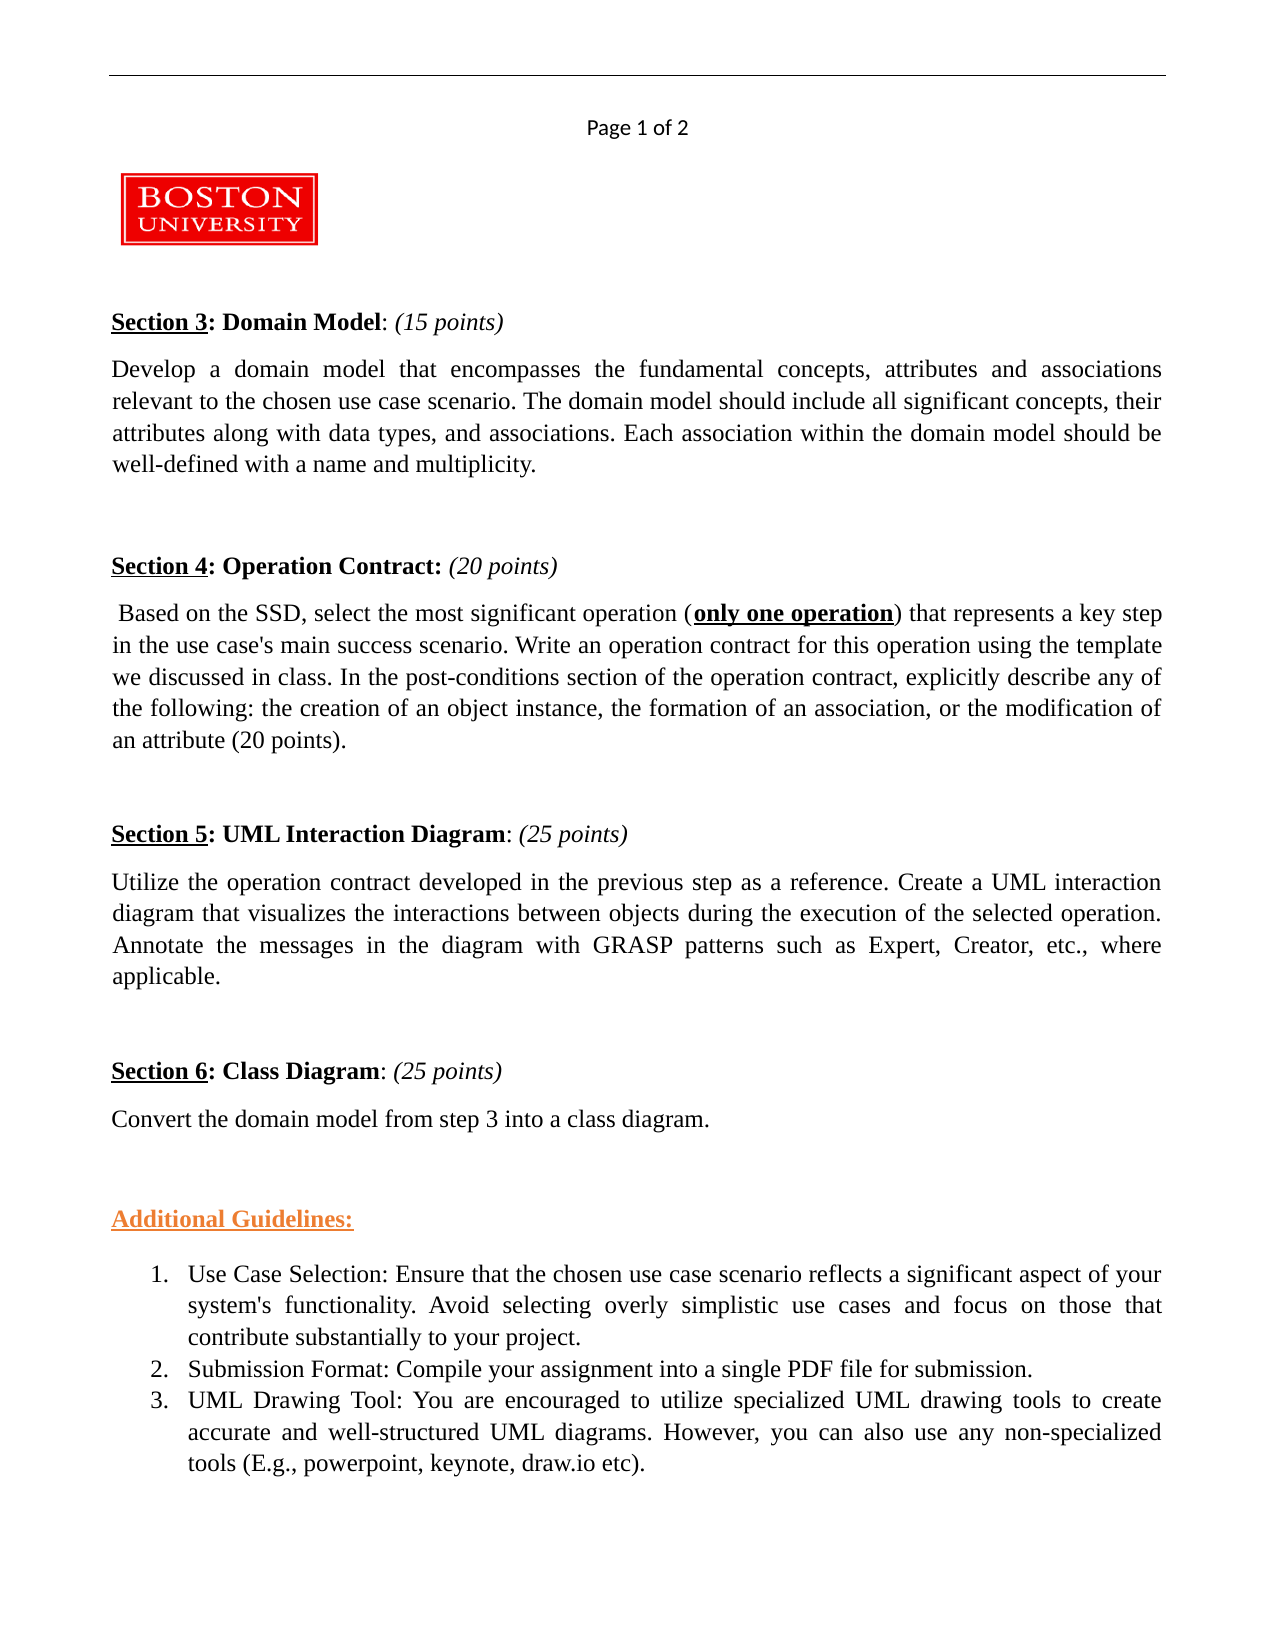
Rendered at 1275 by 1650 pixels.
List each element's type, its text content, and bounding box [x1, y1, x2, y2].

text Additional Guidelines: [111, 1204, 1163, 1233]
subtitle Section 6: Class Diagram: (25 points) [111, 1056, 1163, 1085]
text Utilize the operation contract developed in the previous step as a reference. Create a UML interaction diagram that visualizes the interactions between objects during the execution of the selected operation. Annotate the messages in the diagram with GRASP patterns such as Expert, Creator, etc., where applicable. [111, 867, 1163, 990]
list Submission Format: Compile your assignment into a single PDF file for submission. [150, 1354, 1163, 1382]
picture [112, 161, 325, 257]
subtitle Section 4: Operation Contract: (20 points) [111, 551, 1163, 580]
text Page 1 of 2 [113, 113, 1163, 141]
text Develop a domain model that encompasses the fundamental concepts, attributes and associations relevant to the chosen use case scenario. The domain model should include all significant concepts, their attributes along with data types, and associations. Each association within the domain model should be well-defined with a name and multiplicity. [111, 354, 1163, 478]
subtitle Section 3: Domain Model: (15 points) [111, 307, 1163, 336]
list Use Case Selection: Ensure that the chosen use case scenario reflects a significant aspect of your system's functionality. Avoid selecting overly simplistic use cases and focus on those that contribute substantially to your project. [150, 1259, 1163, 1351]
text Convert the domain model from step 3 into a class diagram. [111, 1104, 1163, 1132]
list UML Drawing Tool: You are encouraged to utilize specialized UML drawing tools to create accurate and well-structured UML diagrams. However, you can also use any non-specialized tools (E.g., powerpoint, keynote, draw.io etc). [150, 1385, 1163, 1477]
subtitle Section 5: UML Interaction Diagram: (25 points) [111, 819, 1163, 848]
text Based on the SSD, select the most significant operation (only one operation) that represents a key step in the use case's main success scenario. Write an operation contract for this operation using the template we discussed in class. In the post-conditions section of the operation contract, explicitly describe any of the following: the creation of an object instance, the formation of an association, or the modification of an attribute (20 points). [111, 598, 1163, 753]
